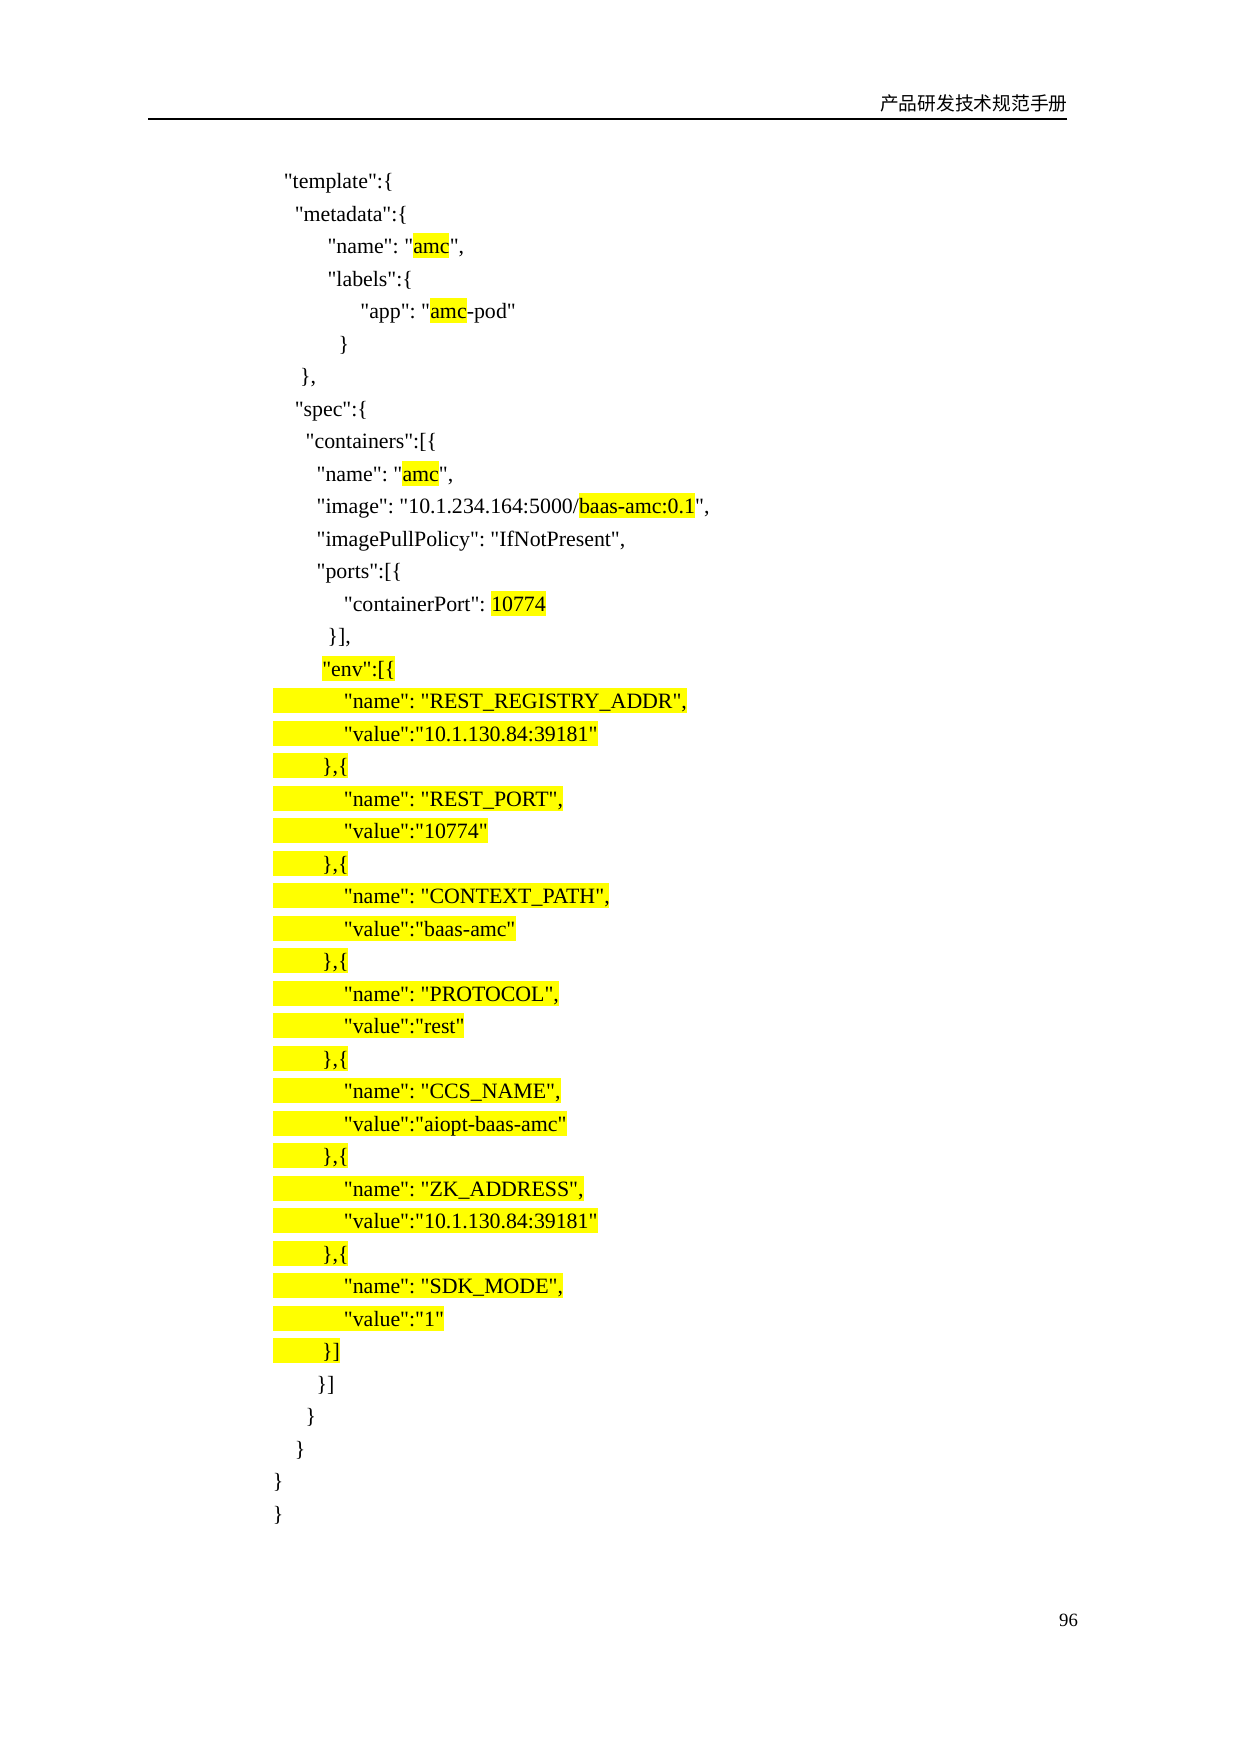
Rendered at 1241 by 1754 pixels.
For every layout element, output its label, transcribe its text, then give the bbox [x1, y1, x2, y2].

text "name": "amc", [229, 229, 1078, 262]
text },{ [229, 1139, 1078, 1172]
text "value":"baas-amc" [229, 912, 1078, 944]
text "value":"1" [229, 1302, 1078, 1334]
text },{ [229, 944, 1078, 977]
text }, [229, 359, 1078, 392]
text "value":"10.1.130.84:39181" [229, 717, 1078, 749]
text }] [229, 1367, 1078, 1399]
text "value":"rest" [229, 1009, 1078, 1042]
text "env":[{ [229, 652, 1078, 684]
text "name": "REST_PORT", [229, 782, 1078, 814]
text "value":"10.1.130.84:39181" [229, 1204, 1078, 1237]
text "name": "CCS_NAME", [229, 1074, 1078, 1107]
text "template":{ [229, 164, 1078, 197]
text "imagePullPolicy": "IfNotPresent", [229, 522, 1078, 554]
text "containers":[{ [229, 424, 1078, 457]
text "spec":{ [229, 392, 1078, 424]
text "name": "SDK_MODE", [229, 1269, 1078, 1302]
text } [229, 1464, 1078, 1497]
text },{ [229, 1237, 1078, 1269]
text "value":"aiopt-baas-amc" [229, 1107, 1078, 1139]
text } [229, 1497, 1078, 1529]
text }] [229, 1334, 1078, 1367]
text "value":"10774" [229, 814, 1078, 847]
text } [229, 1432, 1078, 1464]
text },{ [229, 749, 1078, 782]
text },{ [229, 1042, 1078, 1074]
text "image": "10.1.234.164:5000/baas-amc:0.1", [229, 489, 1078, 522]
text "metadata":{ [229, 197, 1078, 229]
text "name": "CONTEXT_PATH", [229, 879, 1078, 912]
text "app": "amc-pod" [229, 294, 1078, 327]
text "labels":{ [229, 262, 1078, 294]
text "name": "PROTOCOL", [229, 977, 1078, 1009]
text } [229, 327, 1078, 359]
text } [229, 1399, 1078, 1432]
text "name": "ZK_ADDRESS", [229, 1172, 1078, 1204]
text "name": "REST_REGISTRY_ADDR", [229, 684, 1078, 717]
text "containerPort": 10774 [229, 587, 1078, 619]
text "name": "amc", [229, 457, 1078, 489]
text "ports":[{ [229, 554, 1078, 587]
text },{ [229, 847, 1078, 879]
text }], [229, 619, 1078, 652]
